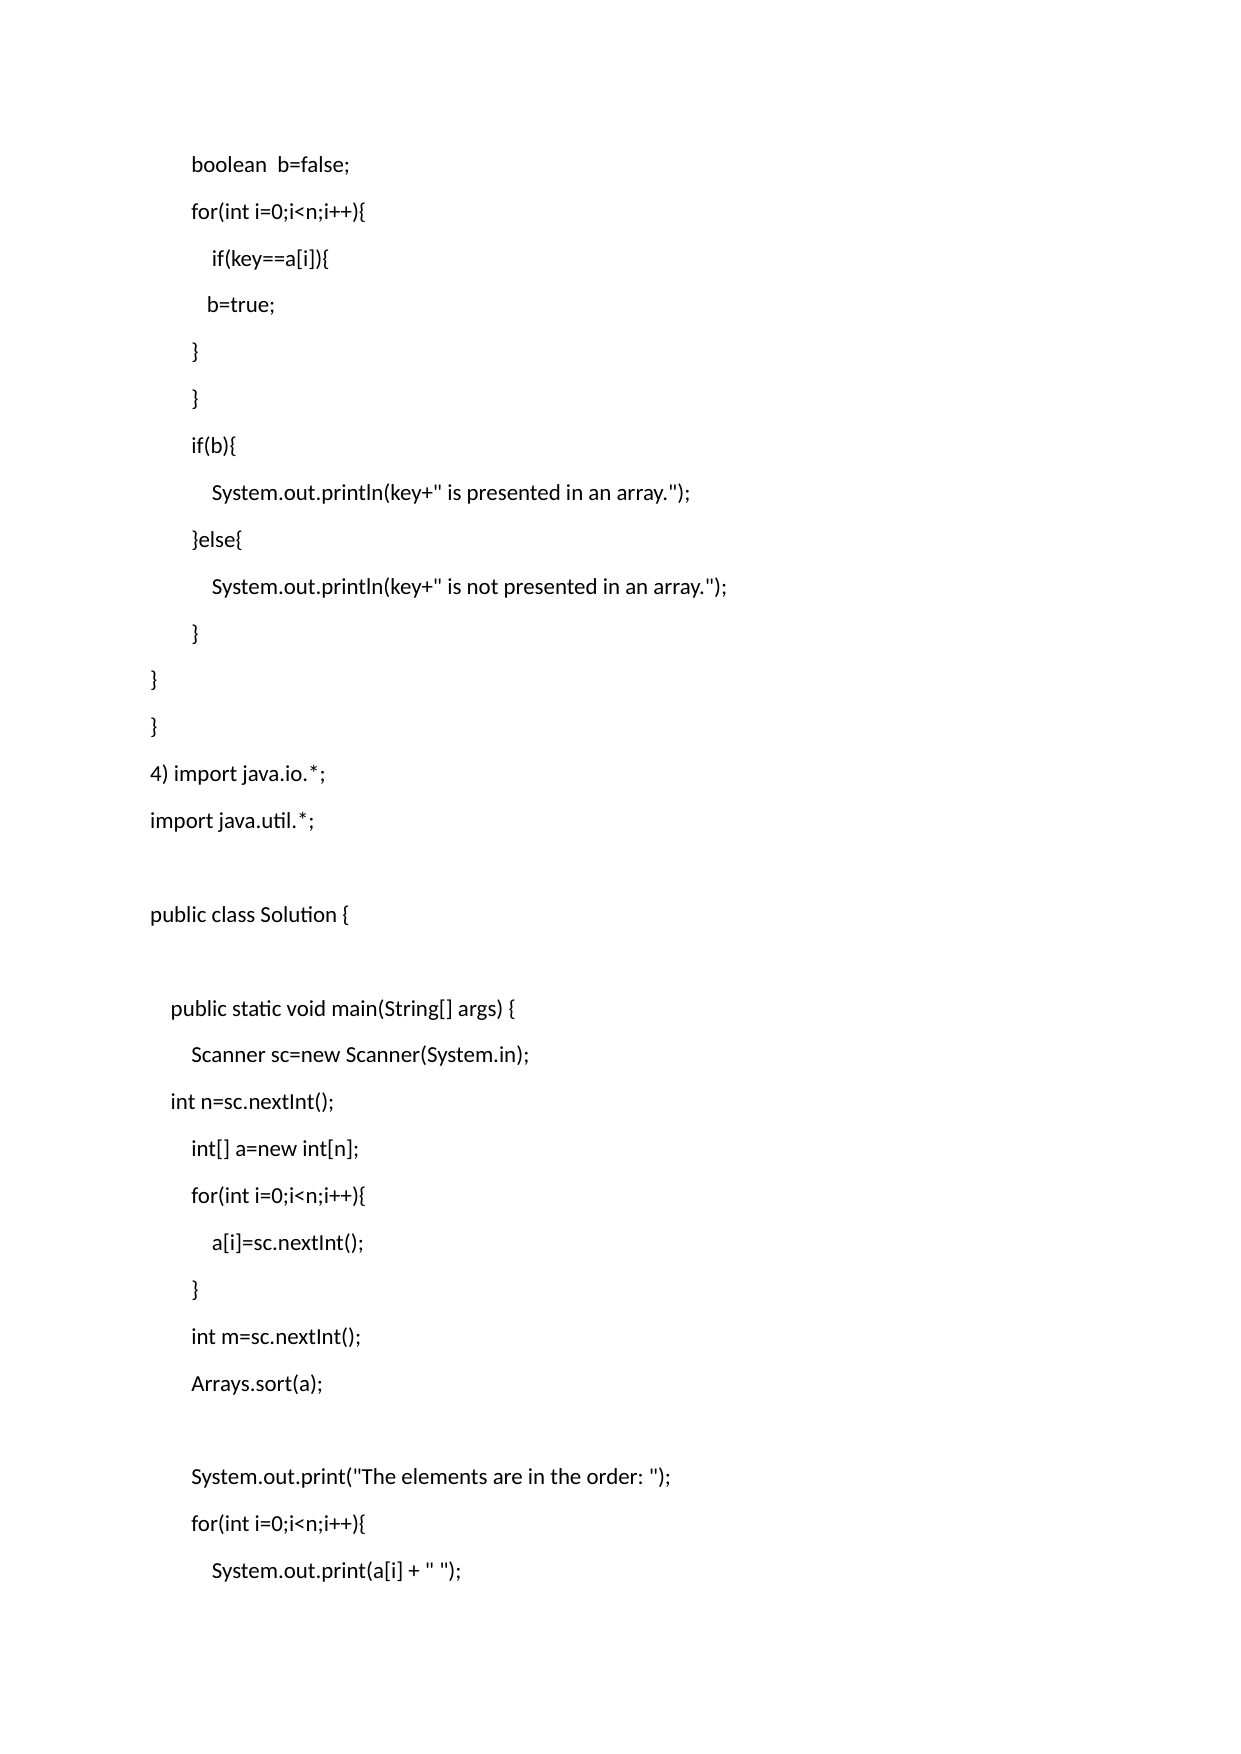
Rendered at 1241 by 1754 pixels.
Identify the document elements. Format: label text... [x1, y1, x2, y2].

text a[i]=sc.nextInt(); [150, 1228, 1090, 1256]
text if(b){ [150, 431, 1090, 459]
text import java.util.*; [150, 806, 1090, 834]
text } [150, 337, 1090, 366]
text for(int i=0;i<n;i++){ [150, 1181, 1090, 1209]
text int n=sc.nextInt(); [150, 1087, 1090, 1116]
text for(int i=0;i<n;i++){ [150, 1509, 1090, 1537]
text boolean b=false; [150, 150, 1090, 178]
text System.out.print("The elements are in the order: "); [150, 1462, 1090, 1491]
text Arrays.sort(a); [150, 1369, 1090, 1397]
text System.out.println(key+" is presented in an array."); [150, 478, 1090, 506]
text public static void main(String[] args) { [150, 994, 1090, 1022]
text 4) import java.io.*; [150, 759, 1090, 787]
text } [150, 619, 1090, 647]
text for(int i=0;i<n;i++){ [150, 197, 1090, 225]
text int m=sc.nextInt(); [150, 1322, 1090, 1350]
text } [150, 666, 1090, 694]
text }else{ [150, 525, 1090, 553]
text } [150, 712, 1090, 741]
text System.out.println(key+" is not presented in an array."); [150, 572, 1090, 600]
text System.out.print(a[i] + " "); [150, 1556, 1090, 1584]
text if(key==a[i]){ [150, 244, 1090, 272]
text b=true; [150, 291, 1090, 319]
text } [150, 1275, 1090, 1303]
text public class Solution { [150, 900, 1090, 928]
text Scanner sc=new Scanner(System.in); [150, 1041, 1090, 1069]
text } [150, 384, 1090, 412]
text int[] a=new int[n]; [150, 1134, 1090, 1162]
